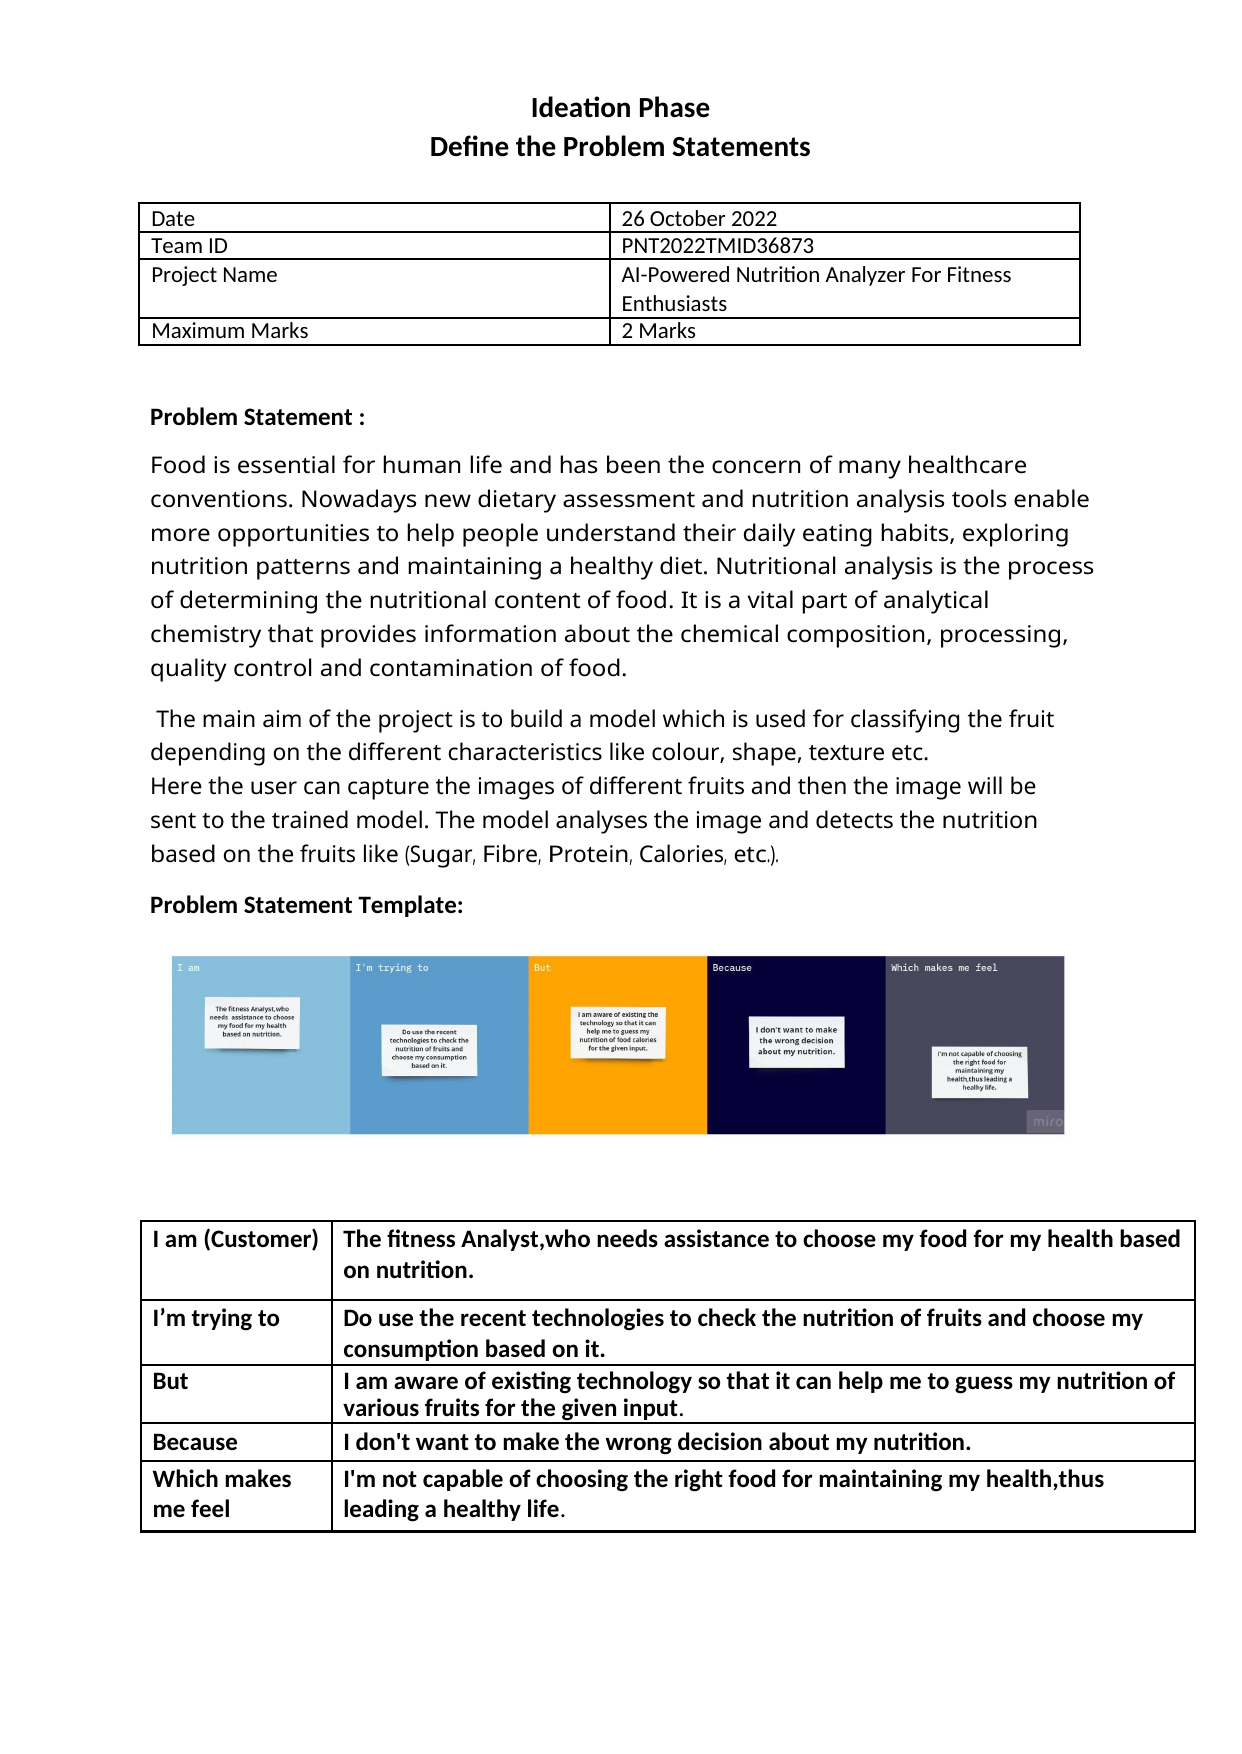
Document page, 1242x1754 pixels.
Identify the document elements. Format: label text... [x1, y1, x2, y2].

table_cell Which makes me feel [142, 1462, 331, 1530]
table_header The fitness Analyst,who needs assistance to choose my food for my health based on nutrition. [333, 1222, 1194, 1299]
text Define the Problem Statements [427, 128, 813, 163]
table_cell Project Name [140, 260, 609, 317]
table_cell I’m trying to [142, 1301, 331, 1364]
picture [167, 948, 1070, 1138]
subtitle Problem Statement Template: [150, 889, 1208, 920]
text Food is essential for human life and has been the concern of many healthcare conventions. Nowadays new dietary assessment and nutrition analysis tools enable more opportunities to help people understand their daily eating habits, exploring nutrition patterns and maintaining a healthy diet. Nutritional analysis is the process of determining the nutritional content of food. It is a vital part of analytical chemistry that provides information about the chemical composition, processing, quality control and contamination of food. [150, 449, 1099, 683]
table_cell 2 Marks [611, 319, 1079, 344]
table_header 26 October 2022 [611, 204, 1079, 231]
table_cell I am aware of existing technology so that it can help me to guess my nutrition of various fruits for the given input. [333, 1366, 1194, 1422]
table_cell I'm not capable of choosing the right food for maintaining my health,thus leading a healthy life. [333, 1462, 1194, 1530]
table_cell But [142, 1366, 331, 1422]
table_cell Maximum Marks [140, 319, 609, 344]
table_cell AI-Powered Nutrition Analyzer For Fitness Enthusiasts [611, 260, 1079, 317]
table_cell Because [142, 1424, 331, 1459]
subtitle Problem Statement : [150, 401, 1208, 431]
text The main aim of the project is to build a model which is used for classifying the fruit depending on the different characteristics like colour, shape, texture etc. [150, 702, 1099, 767]
table_cell Team ID [140, 233, 609, 258]
table_header Date [140, 204, 609, 231]
table_header I am (Customer) [142, 1222, 331, 1299]
table_cell I don't want to make the wrong decision about my nutrition. [333, 1424, 1194, 1459]
text Here the user can capture the images of different fruits and then the image will be sent to the trained model. The model analyses the image and detects the nutrition based on the fruits like (Sugar, Fibre, Protein, Calories, etc.). [150, 770, 1071, 869]
subtitle Ideation Phase [427, 89, 813, 125]
table_cell Do use the recent technologies to check the nutrition of fruits and choose my consumption based on it. [333, 1301, 1194, 1364]
table_cell PNT2022TMID36873 [611, 233, 1079, 258]
